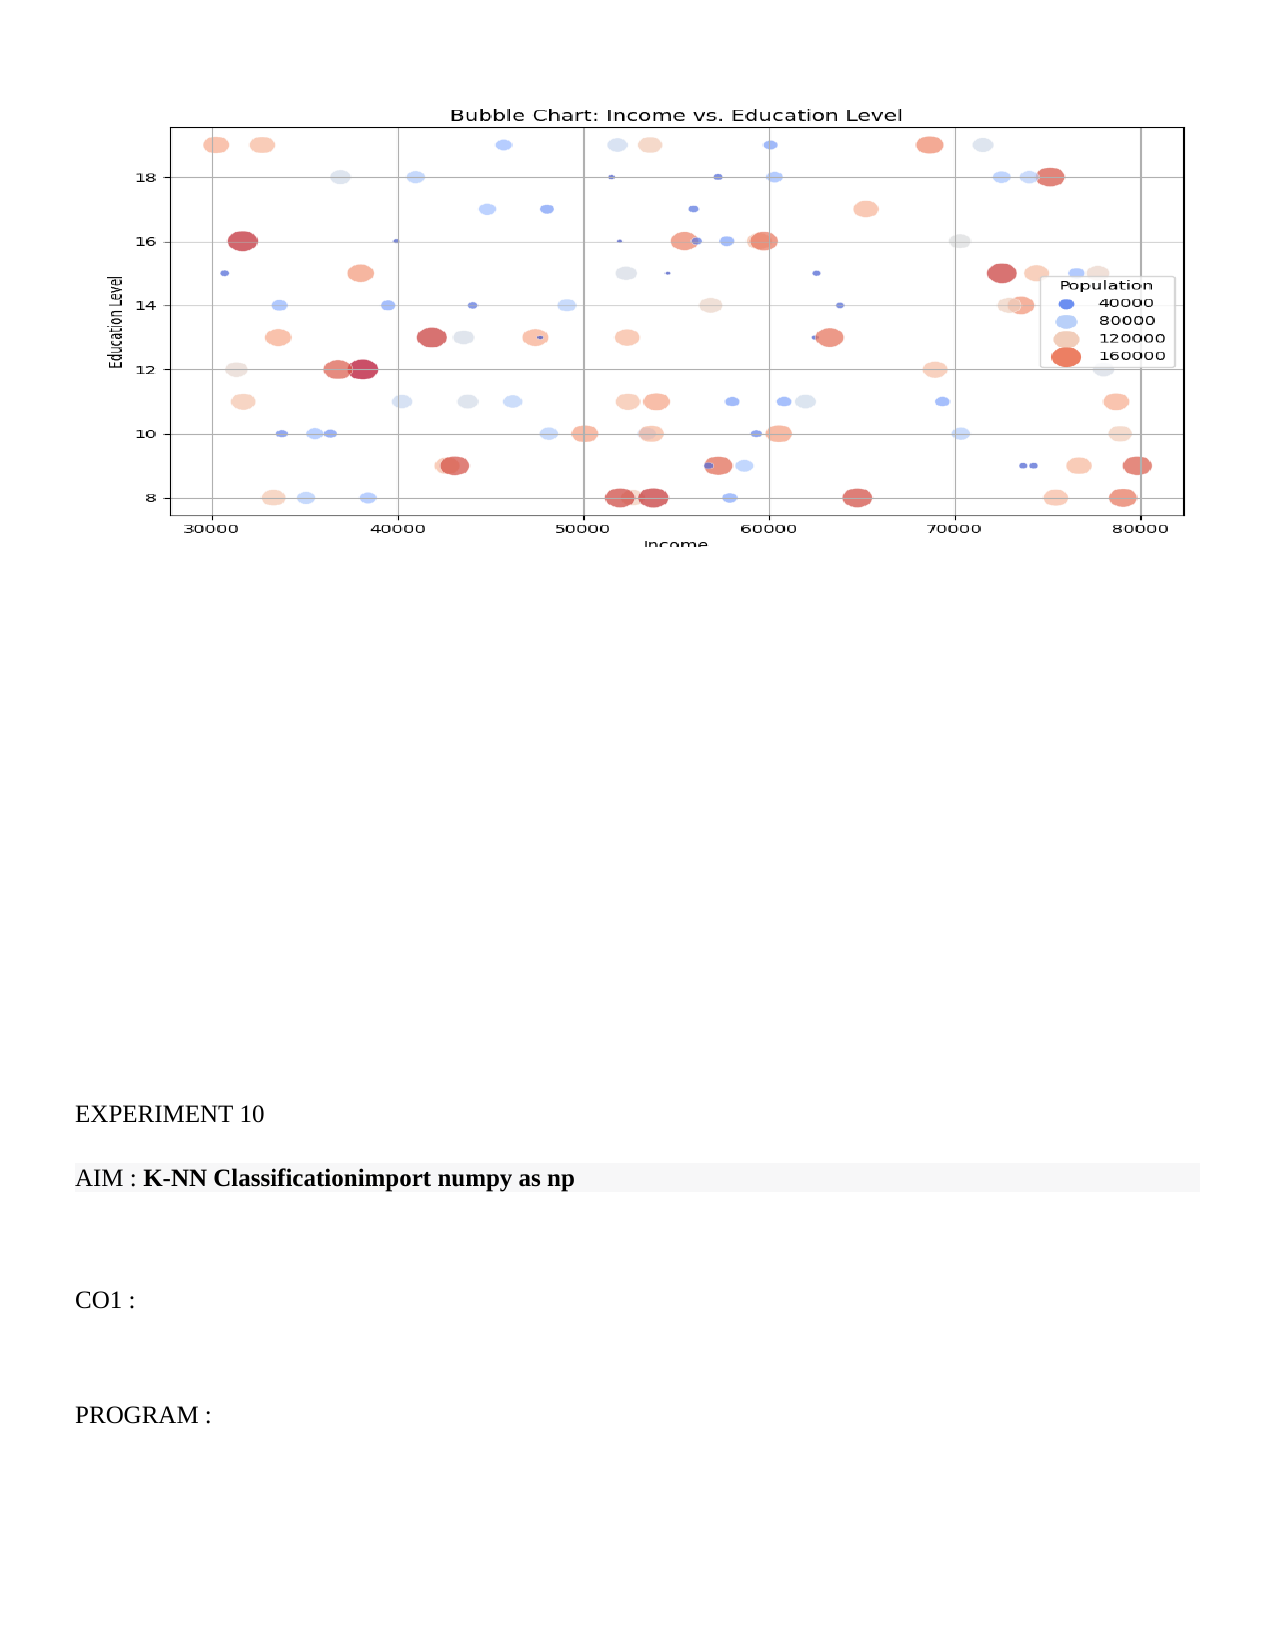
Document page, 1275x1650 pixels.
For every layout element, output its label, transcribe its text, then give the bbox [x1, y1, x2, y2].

text PROGRAM : [75, 1400, 1200, 1429]
picture [75, 75, 1200, 547]
text AIM : K-NN Classificationimport numpy as np [75, 1163, 1200, 1192]
text CO1 : [75, 1285, 1200, 1313]
text EXPERIMENT 10 [75, 1099, 1200, 1128]
